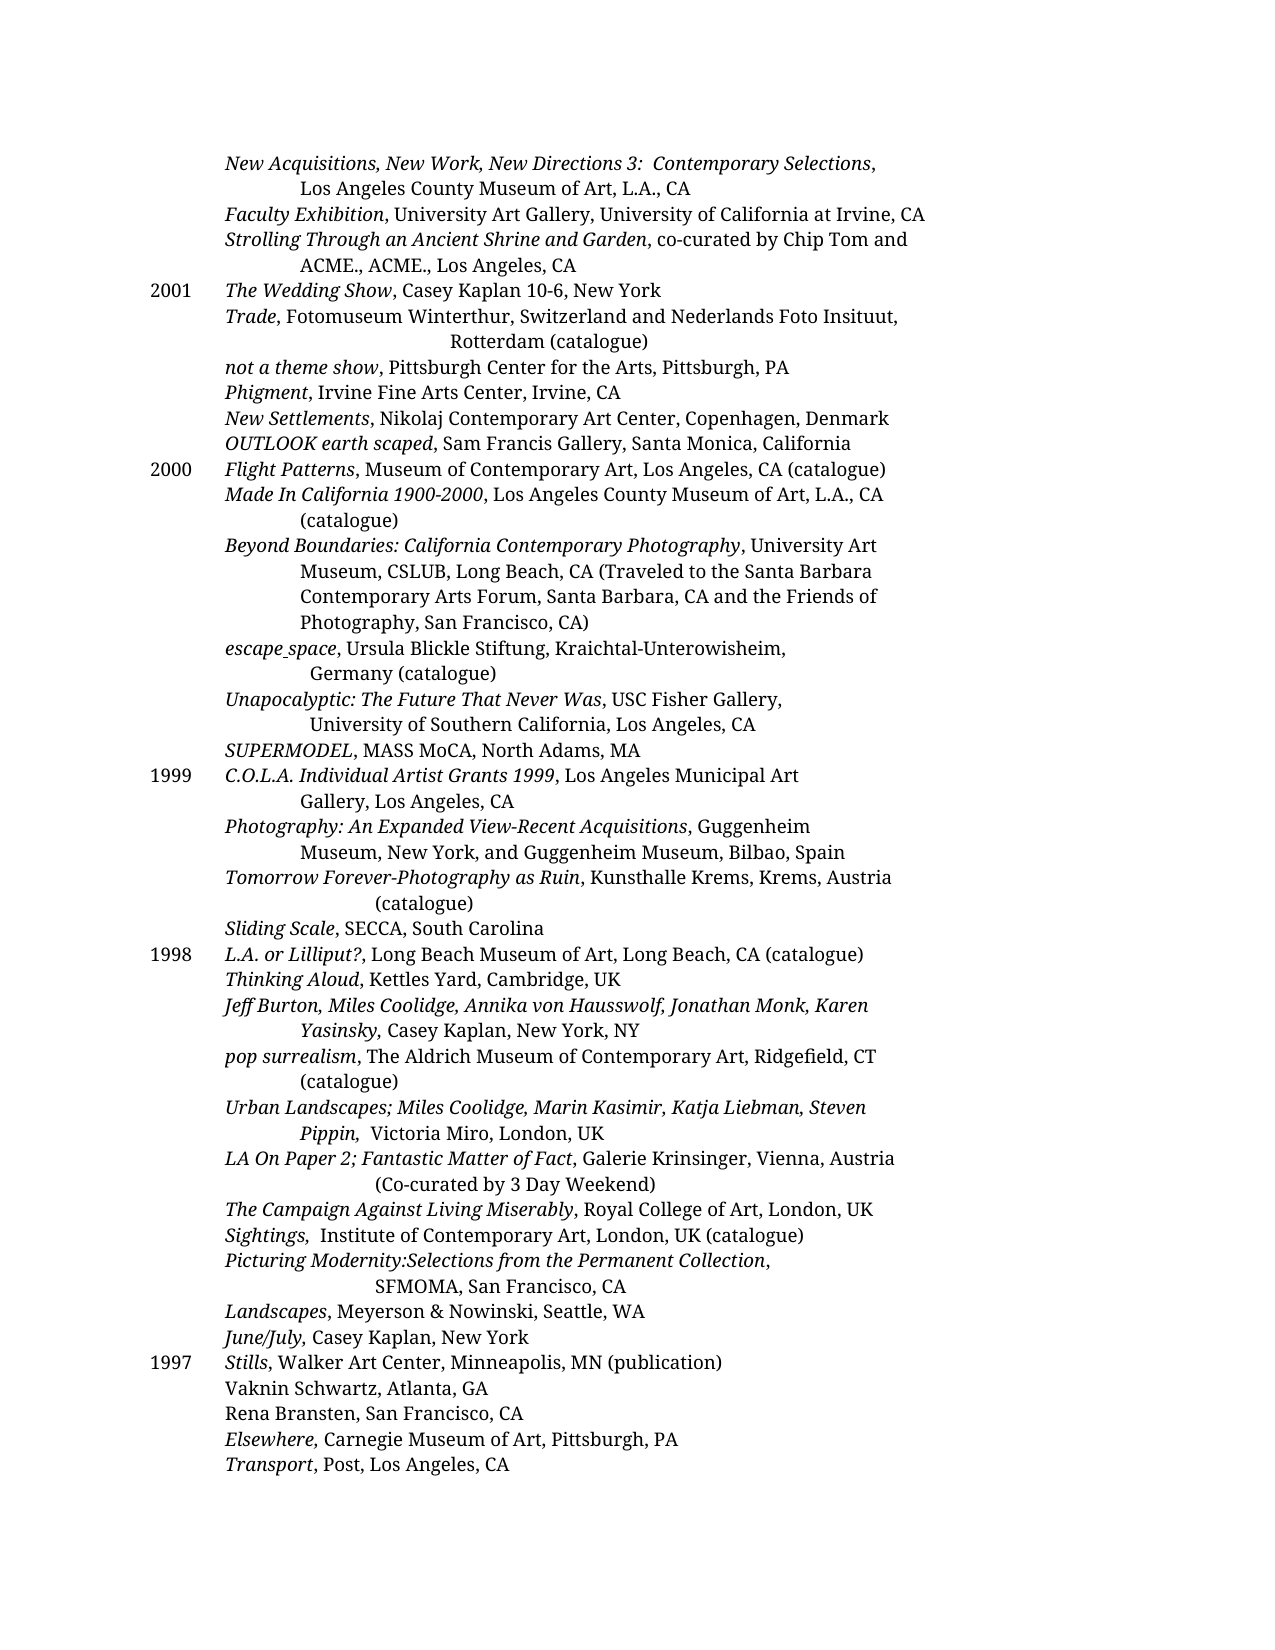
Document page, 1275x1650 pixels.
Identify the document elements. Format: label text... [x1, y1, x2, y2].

text OUTLOOK earth scaped, Sam Francis Gallery, Santa Monica, California [150, 431, 1125, 456]
text Strolling Through an Ancient Shrine and Garden, co-curated by Chip Tom and [150, 227, 1125, 252]
text Faculty Exhibition, University Art Gallery, University of California at Irvine, CA [150, 201, 1125, 227]
text (Co-curated by 3 Day Weekend) [150, 1171, 1125, 1196]
text New Settlements, Nikolaj Contemporary Art Center, Copenhagen, Denmark [150, 405, 1125, 431]
text Photography: An Expanded View-Recent Acquisitions, Guggenheim Museum, New York, and Guggenheim Museum, Bilbao, Spain [150, 813, 1125, 864]
text Photography, San Francisco, CA) [225, 609, 1125, 635]
text pop surrealism, The Aldrich Museum of Contemporary Art, Ridgefield, CT [150, 1043, 1125, 1069]
text Tomorrow Forever-Photography as Ruin, Kunsthalle Krems, Krems, Austria [150, 864, 1125, 890]
text Sightings, Institute of Contemporary Art, London, UK (catalogue) [150, 1222, 1125, 1247]
text The Campaign Against Living Miserably, Royal College of Art, London, UK [150, 1196, 1125, 1222]
text 2001 The Wedding Show, Casey Kaplan 10-6, New York [150, 278, 1125, 303]
text Yasinsky, Casey Kaplan, New York, NY [225, 1018, 1125, 1043]
text Sliding Scale, SECCA, South Carolina [150, 916, 1125, 941]
text Germany (catalogue) [150, 660, 1125, 686]
text Elsewhere, Carnegie Museum of Art, Pittsburgh, PA [150, 1426, 1125, 1452]
text Trade, Fotomuseum Winterthur, Switzerland and Nederlands Foto Insituut, Rotterdam (catalogue) [150, 303, 1125, 354]
text Urban Landscapes; Miles Coolidge, Marin Kasimir, Katja Liebman, Steven Pippin, Victoria Miro, London, UK [150, 1094, 1125, 1145]
text Jeff Burton, Miles Coolidge, Annika von Hausswolf, Jonathan Monk, Karen [150, 992, 1125, 1018]
text Contemporary Arts Forum, Santa Barbara, CA and the Friends of [225, 584, 1125, 609]
text Rena Bransten, San Francisco, CA [150, 1401, 1125, 1426]
text 2000 Flight Patterns, Museum of Contemporary Art, Los Angeles, CA (catalogue) [150, 456, 1125, 482]
text New Acquisitions, New Work, New Directions 3: Contemporary Selections, [150, 150, 1125, 176]
text (catalogue) [150, 507, 1125, 533]
text ACME., ACME., Los Angeles, CA [225, 252, 1125, 278]
text University of Southern California, Los Angeles, CA [150, 711, 1125, 737]
text Transport, Post, Los Angeles, CA [150, 1452, 1125, 1477]
text escape space, Ursula Blickle Stiftung, Kraichtal-Unterowisheim, [150, 635, 1125, 660]
text 1997 Stills, Walker Art Center, Minneapolis, MN (publication) [150, 1349, 1125, 1375]
text SUPERMODEL, MASS MoCA, North Adams, MA [150, 737, 1125, 762]
text Unapocalyptic: The Future That Never Was, USC Fisher Gallery, [150, 686, 1125, 711]
text Beyond Boundaries: California Contemporary Photography, University Art [150, 533, 1125, 558]
text (catalogue) [150, 1069, 1125, 1094]
text Thinking Aloud, Kettles Yard, Cambridge, UK [150, 967, 1125, 992]
text Los Angeles County Museum of Art, L.A., CA [150, 176, 1125, 201]
text (catalogue) [150, 890, 1125, 916]
text Vaknin Schwartz, Atlanta, GA [150, 1375, 1125, 1401]
text 1998 L.A. or Lilliput?, Long Beach Museum of Art, Long Beach, CA (catalogue) [150, 941, 1125, 967]
text Made In California 1900-2000, Los Angeles County Museum of Art, L.A., CA [150, 482, 1125, 507]
text LA On Paper 2; Fantastic Matter of Fact, Galerie Krinsinger, Vienna, Austria [150, 1145, 1125, 1171]
text Phigment, Irvine Fine Arts Center, Irvine, CA [150, 380, 1125, 405]
text Landscapes, Meyerson & Nowinski, Seattle, WA [150, 1298, 1125, 1324]
text Museum, CSLUB, Long Beach, CA (Traveled to the Santa Barbara [225, 558, 1125, 584]
text 1999 C.O.L.A. Individual Artist Grants 1999, Los Angeles Municipal Art Gallery, Los Angeles, CA [150, 762, 1125, 813]
text Picturing Modernity:Selections from the Permanent Collection, SFMOMA, San Francisco, CA [150, 1247, 1125, 1298]
text June/July, Casey Kaplan, New York [150, 1324, 1125, 1349]
text not a theme show, Pittsburgh Center for the Arts, Pittsburgh, PA [150, 354, 1125, 380]
